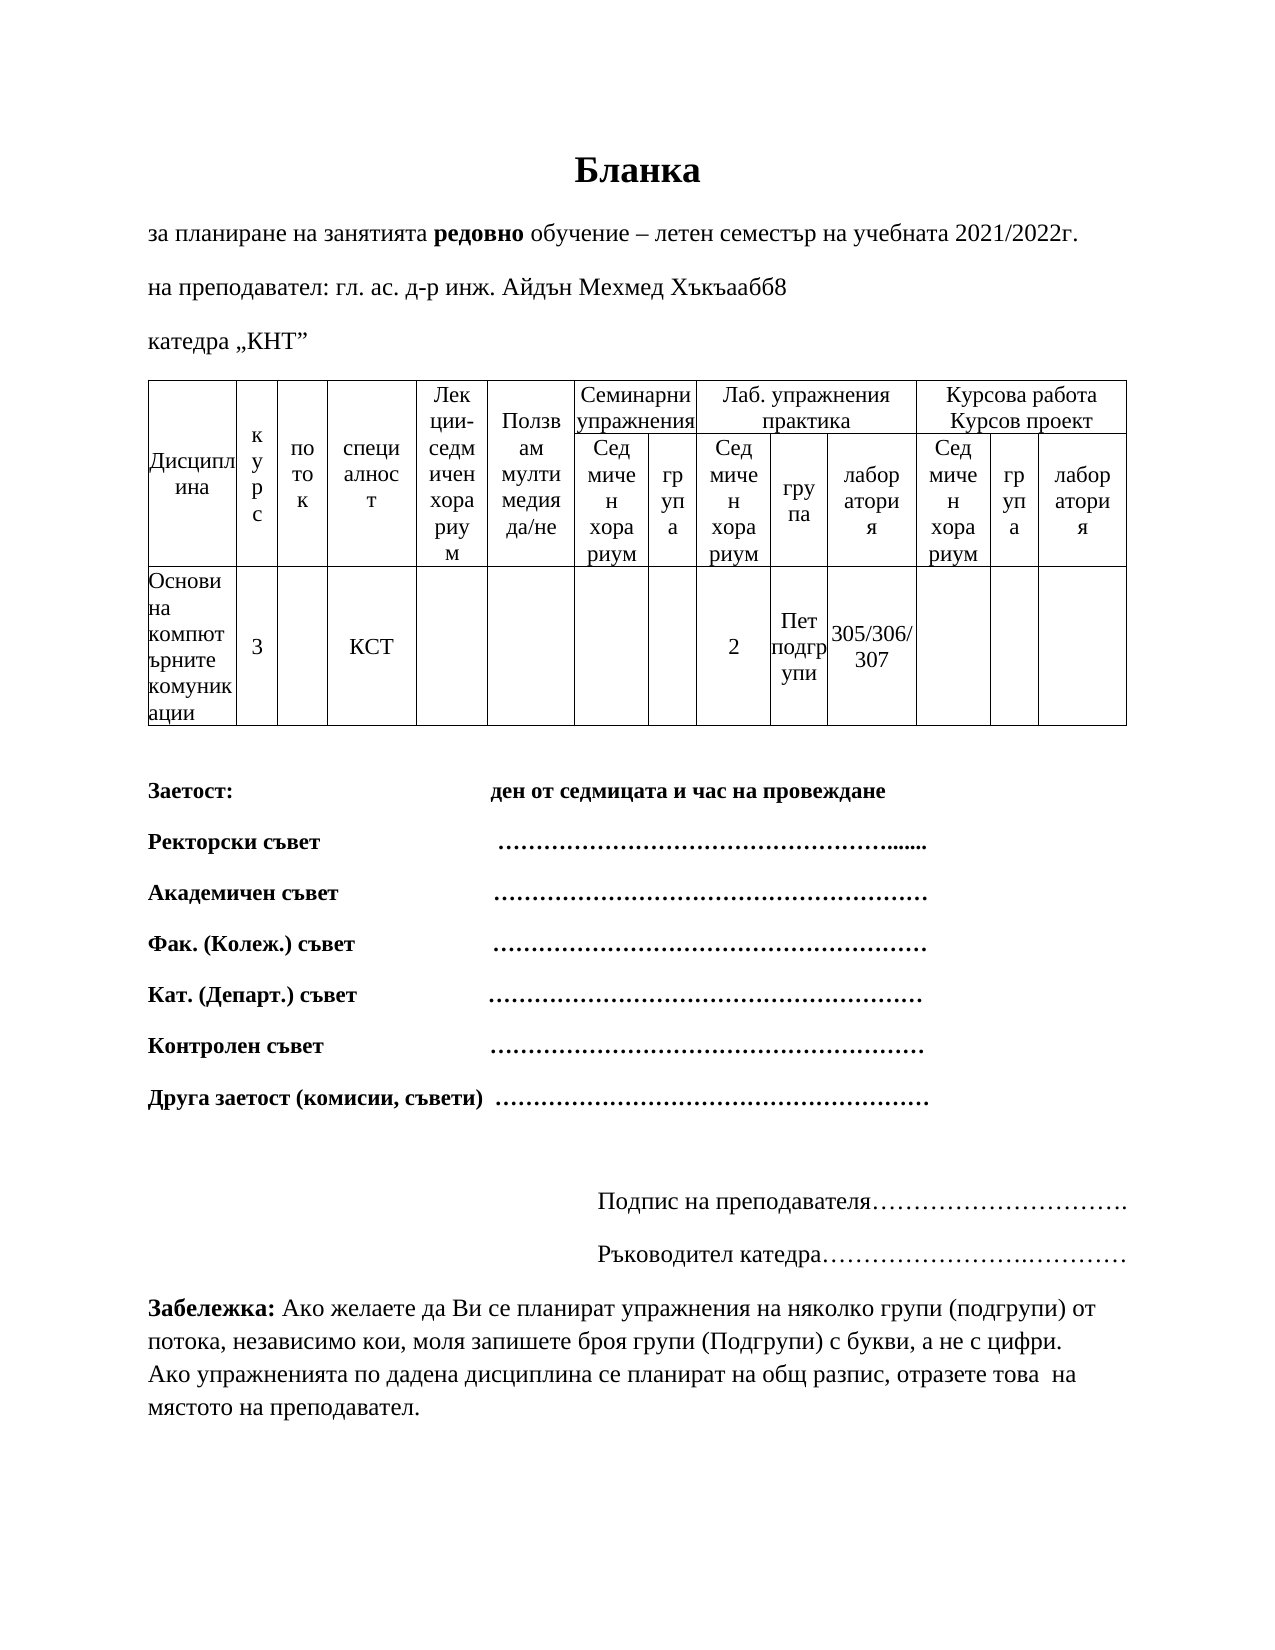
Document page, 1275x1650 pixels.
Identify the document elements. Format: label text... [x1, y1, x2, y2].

table_cell Седмичен хорариум [575, 434, 648, 566]
table_cell [417, 567, 487, 725]
text Ректорски съвет ……………………………………………....... [148, 828, 1127, 855]
text Заетост: ден от седмицата и час на провеждане [148, 777, 1127, 804]
table_header Семинарни упражнения [575, 381, 696, 433]
text Ръководител катедра…………………….………… [148, 1239, 1127, 1268]
table_cell Основи на компютърните комуникации [149, 567, 236, 725]
table_cell [917, 567, 990, 725]
table_cell 3 [237, 567, 277, 725]
table_cell КСТ [328, 567, 416, 725]
text Подпис на преподавателя…………………………. [148, 1186, 1127, 1214]
table_cell 2 [697, 567, 770, 725]
table_header Ползвам мултимедия да/не [488, 381, 574, 566]
table_header Курсова работа Курсов проект [917, 381, 1126, 433]
table_cell [1039, 567, 1126, 725]
text Фак. (Колеж.) съвет ………………………………………………… [148, 931, 1127, 957]
table_header Лекции- седмичен хорариум [417, 381, 487, 566]
text Контролен съвет ………………………………………………… [148, 1033, 1127, 1059]
table_cell [991, 567, 1038, 725]
table_cell група [649, 434, 696, 566]
text Друга заетост (комисии, съвети) ………………………………………………… [148, 1084, 1127, 1110]
text Академичен съвет ………………………………………………… [148, 879, 1127, 906]
table_header курс [237, 381, 277, 566]
table_cell лаборатория [828, 434, 916, 566]
text Забележка: Ако желаете да Ви се планират упражнения на няколко групи (подгрупи) от потока, независимо кои, моля запишете броя групи (Подгрупи) с букви, а не с цифри. [148, 1293, 1127, 1355]
table_cell Пет подгрупи [771, 567, 827, 725]
table_header специалност [328, 381, 416, 566]
text на преподавател: гл. ас. д-р инж. Айдън Мехмед Хъкъaaбб8 [148, 272, 1127, 301]
table_cell 305/306/307 [828, 567, 916, 725]
table_cell Седмичен хорариум [917, 434, 990, 566]
table_header Лаб. упражнения практика [697, 381, 916, 433]
text Кат. (Департ.) съвет ………………………………………………… [148, 982, 1127, 1008]
text Ако упражненията по дадена дисциплина се планират на общ разпис, отразете това на мястото на преподавател. [148, 1359, 1127, 1421]
table_cell лаборатория [1039, 434, 1126, 566]
table_cell Седмичен хорариум [697, 434, 770, 566]
table_cell [575, 567, 648, 725]
table_cell [488, 567, 574, 725]
table_header поток [278, 381, 327, 566]
text катедра „КНТ” [148, 326, 1127, 354]
text Бланка [148, 148, 1127, 191]
table_cell група [991, 434, 1038, 566]
text за планиране на занятията редовно обучение – летен семестър на учебната 2021/2022г. [148, 218, 1127, 247]
table_cell [278, 567, 327, 725]
table_header Дисциплина [149, 381, 236, 566]
table_cell [649, 567, 696, 725]
table_cell група [771, 434, 827, 566]
